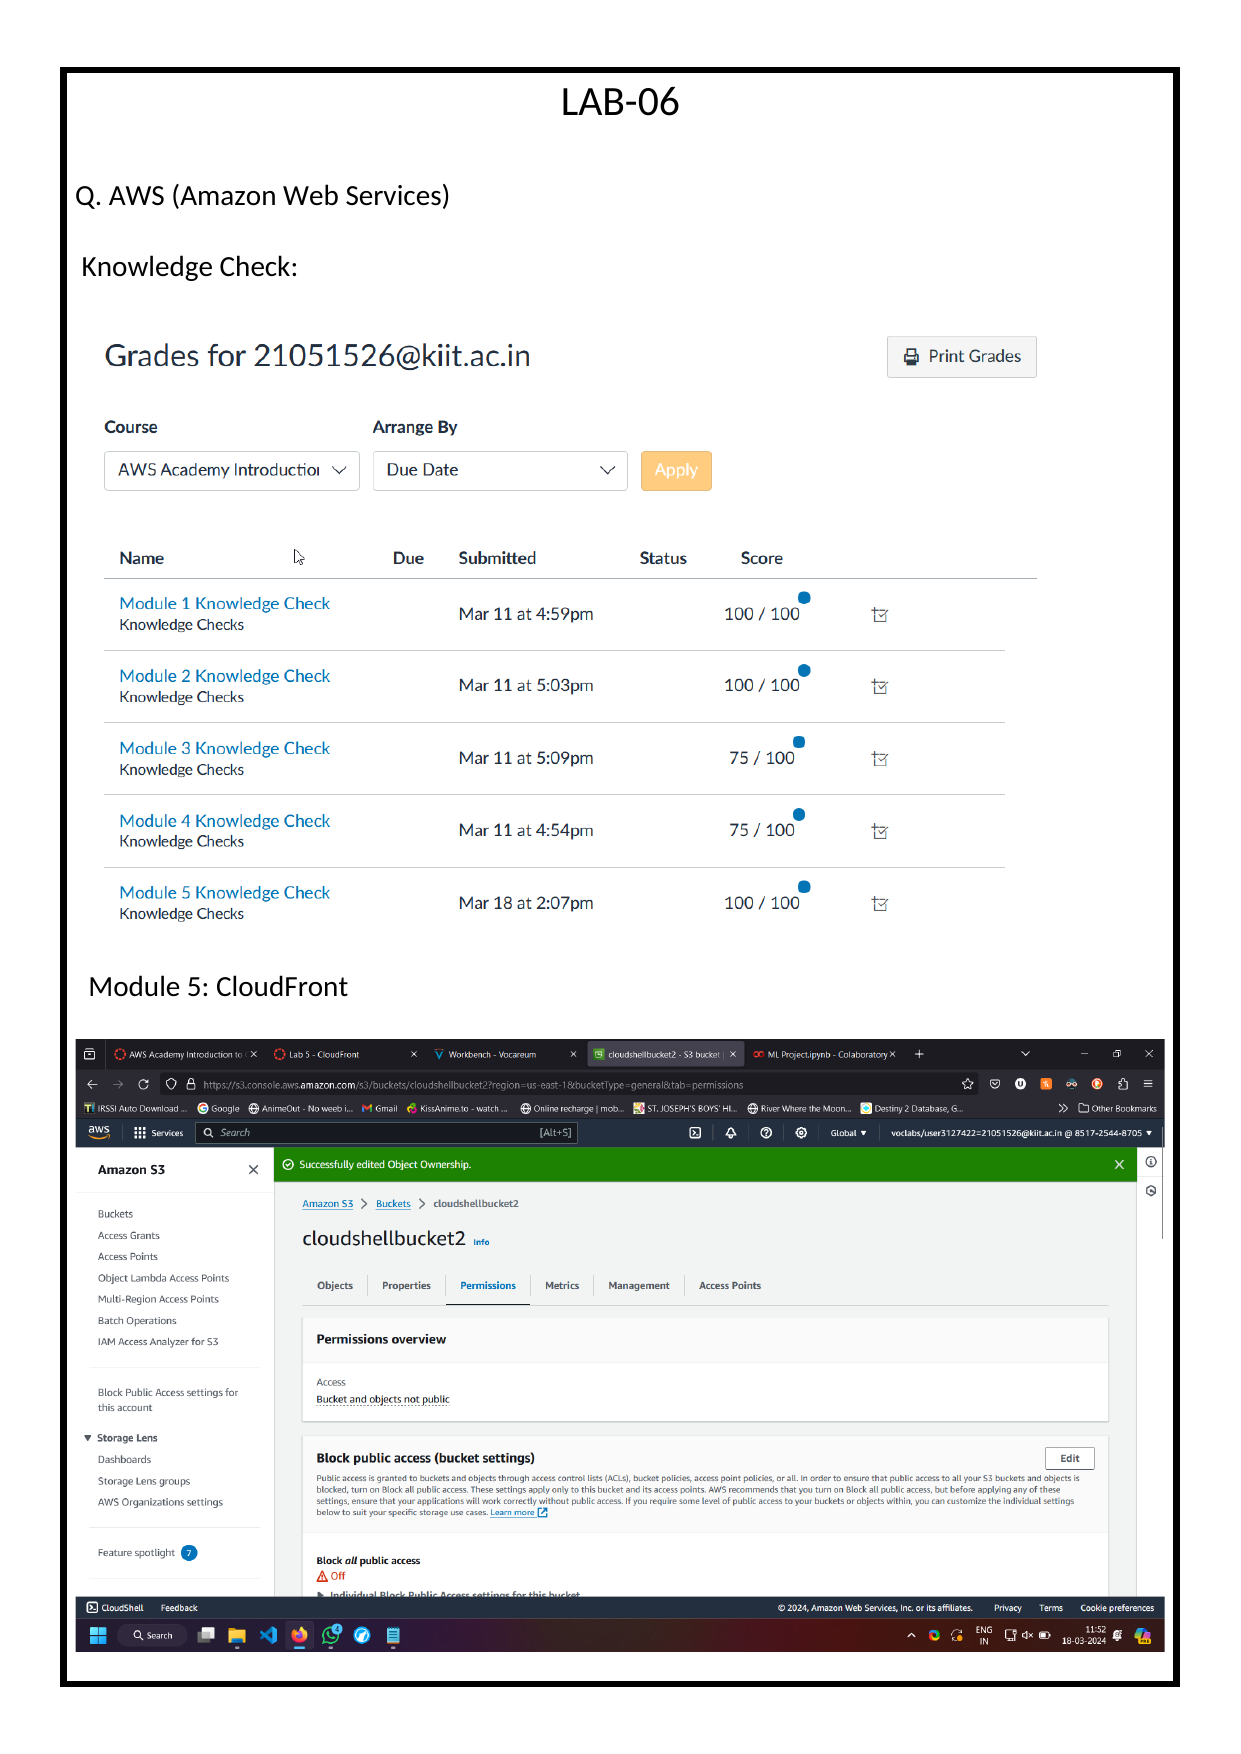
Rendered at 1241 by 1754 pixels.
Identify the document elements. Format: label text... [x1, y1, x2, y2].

picture [75, 1039, 1165, 1652]
list Module 5: CloudFront [75, 968, 1165, 1003]
text LAB-06 [75, 75, 1165, 126]
list AWS (Amazon Web Services) [75, 177, 1165, 212]
list Knowledge Check: [75, 248, 1165, 283]
picture [75, 319, 1069, 933]
